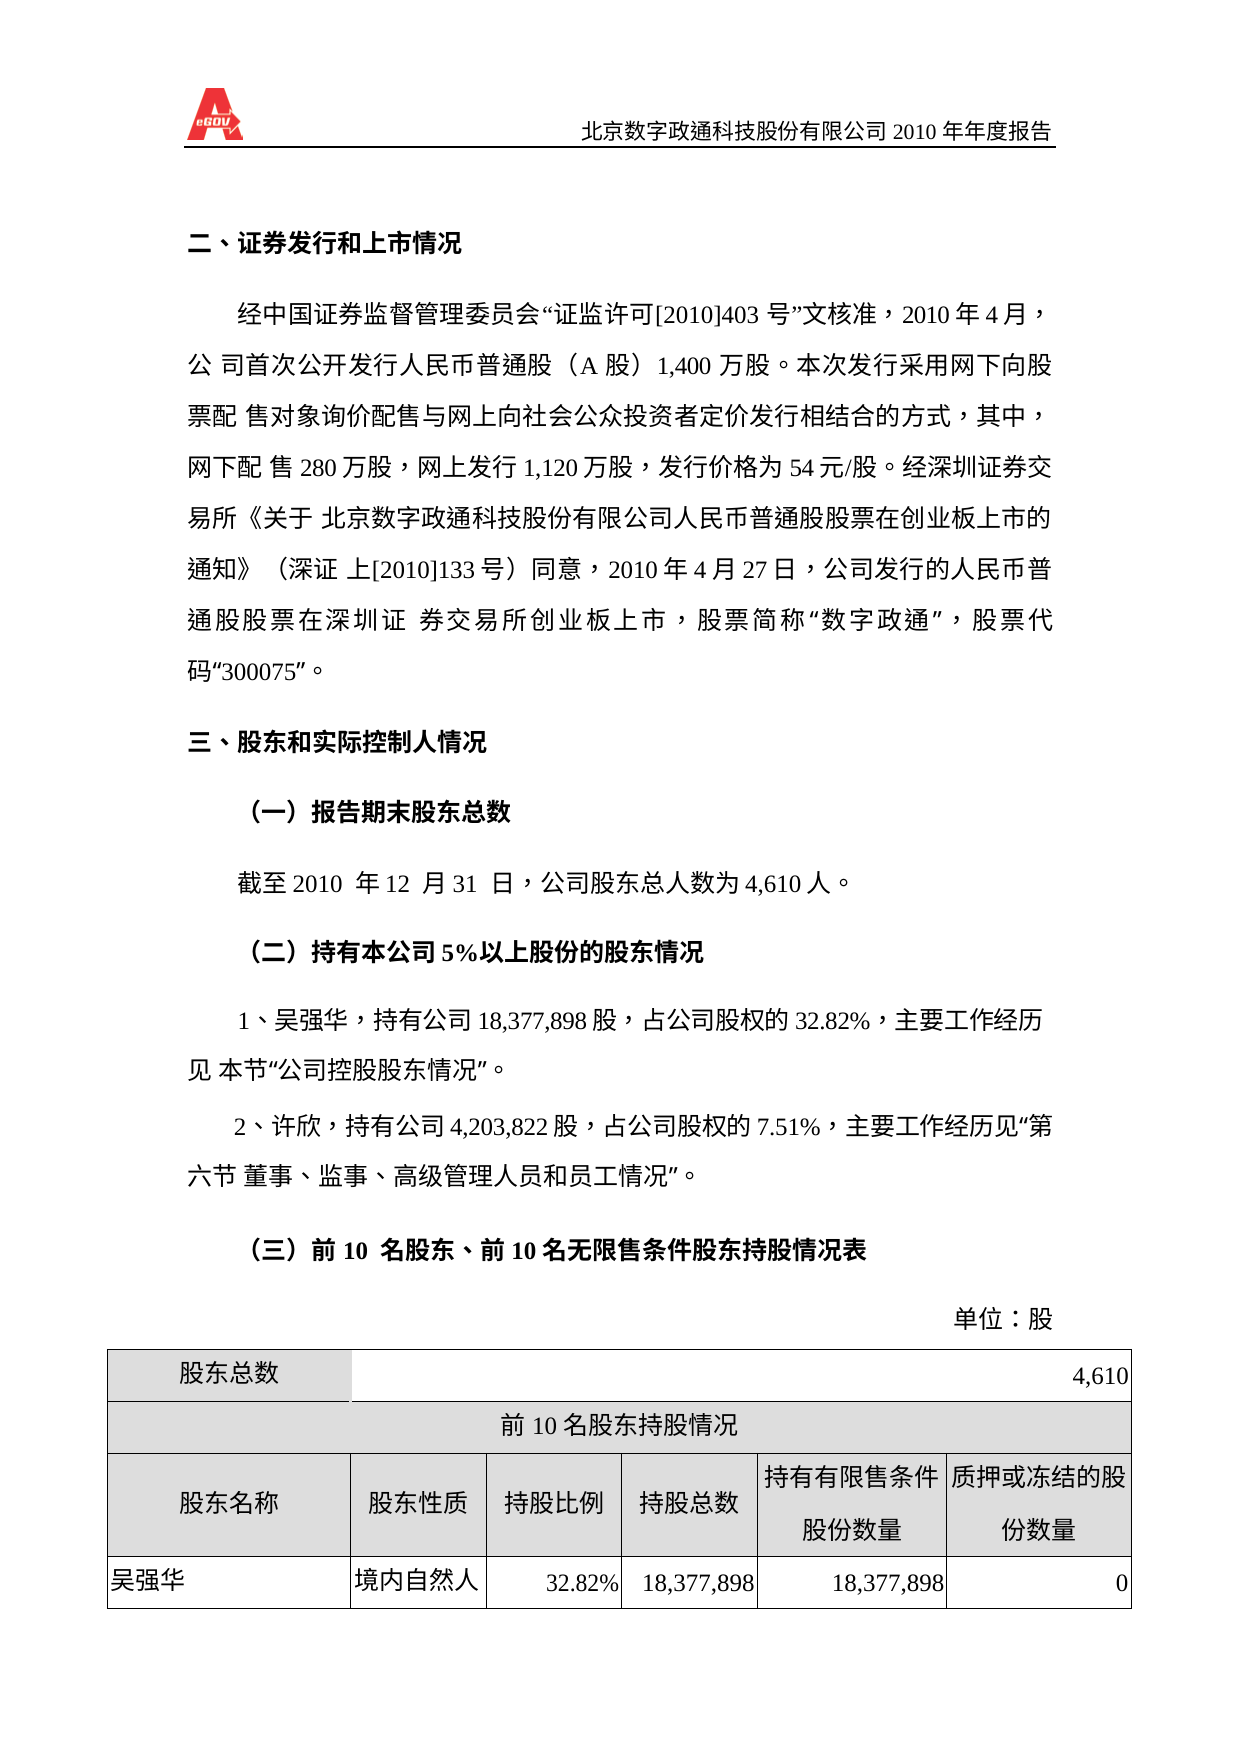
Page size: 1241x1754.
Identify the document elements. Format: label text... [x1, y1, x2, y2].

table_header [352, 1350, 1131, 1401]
text 截至2010 年12 月31 日，公司股东总人数为4,610人。 [237, 866, 1067, 900]
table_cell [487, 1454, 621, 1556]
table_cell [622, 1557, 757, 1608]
text （一）报告期末股东总数 [236, 795, 1067, 829]
picture [187, 88, 243, 140]
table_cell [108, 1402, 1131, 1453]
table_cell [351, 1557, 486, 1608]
subtitle 二、证券发行和上市情况 [187, 226, 1067, 260]
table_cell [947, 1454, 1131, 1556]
text 经中国证券监督管理委员会“证监许可[2010]403 号”文核准，2010年4月，公 司首次公开发行人民币普通股（A 股）1,400 万股。本次发行采用网下向股票配 售对象询价配售与网上向社会公众投资者定价发行相结合的方式，其中，网下配 售280万股，网上发行1,120万股，发行价格为54元/股。经深圳证券交易所《关于 北京数字政通科技股份有限公司人民币普通股股票在创业板上市的通知》（深证 上[2010]133号）同意，2010年4月27日，公司发行的人民币普通股股票在深圳证 券交易所创业板上市，股票简称“数字政通”，股票代码“300075”。 [187, 296, 1053, 688]
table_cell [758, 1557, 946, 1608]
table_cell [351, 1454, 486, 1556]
text 单位：股 [96, 1302, 1053, 1336]
subtitle （二）持有本公司5%以上股份的股东情况 [236, 934, 1067, 968]
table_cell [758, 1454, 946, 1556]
subtitle 三、股东和实际控制人情况 [187, 724, 1067, 758]
text 2、许欣，持有公司4,203,822股，占公司股权的7.51%，主要工作经历见“第 六节 董事、监事、高级管理人员和员工情况”。 [187, 1109, 1054, 1193]
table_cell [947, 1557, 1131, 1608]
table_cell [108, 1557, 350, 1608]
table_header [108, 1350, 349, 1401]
subtitle （三）前 10 名股东、前 10 名无限售条件股东持股情况表 [236, 1233, 1067, 1267]
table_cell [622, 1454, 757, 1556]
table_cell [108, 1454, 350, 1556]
text 1、吴强华，持有公司18,377,898股，占公司股权的32.82%，主要工作经历见 本节“公司控股股东情况”。 [187, 1003, 1067, 1087]
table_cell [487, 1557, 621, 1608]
